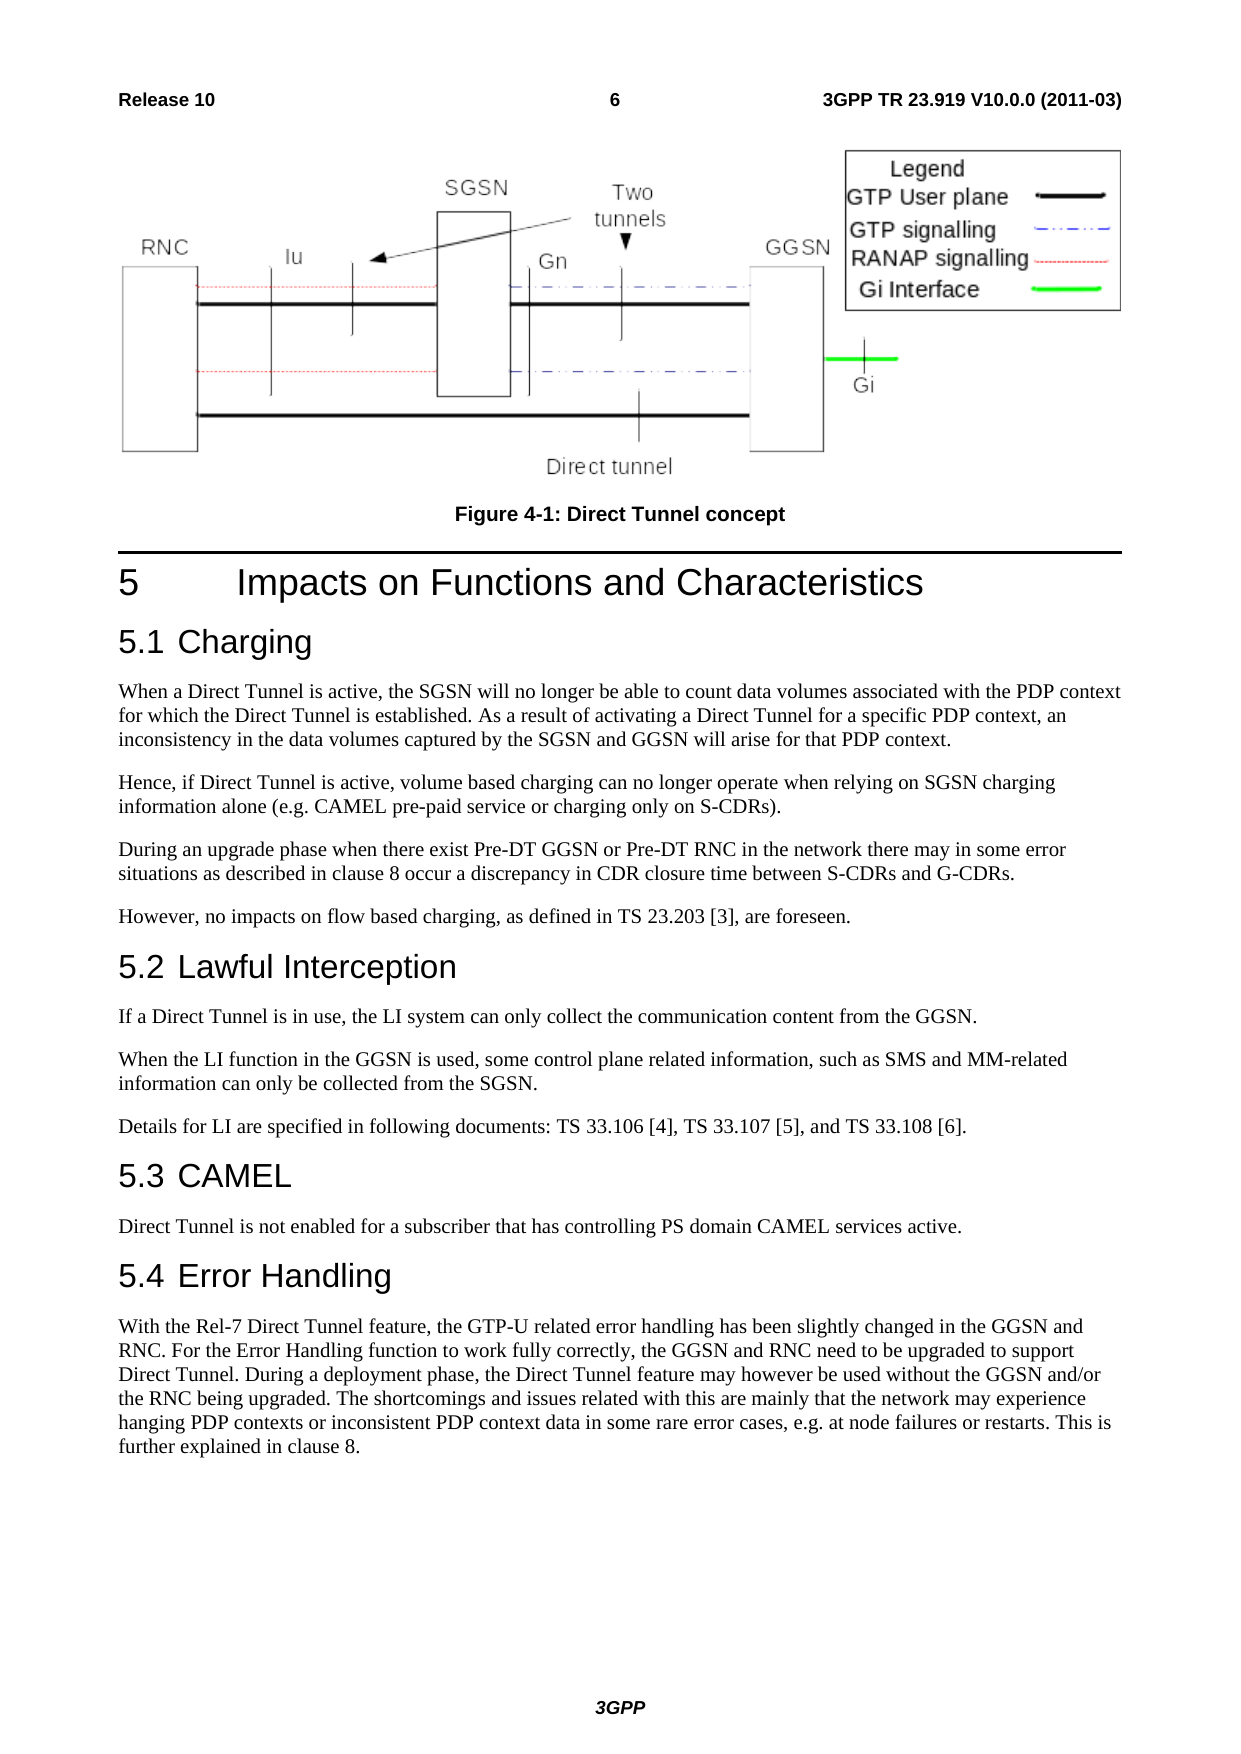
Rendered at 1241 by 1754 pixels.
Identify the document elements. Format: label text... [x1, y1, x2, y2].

text However, no impacts on flow based charging, as defined in TS 23.203 [3], are foreseen. [118, 904, 1122, 928]
text Figure 4-1: Direct Tunnel concept [118, 502, 1122, 526]
subtitle 5.3 CAMEL [118, 1156, 1122, 1195]
text When the LI function in the GGSN is used, some control plane related information, such as SMS and MM-related information can only be collected from the SGSN. [118, 1047, 1122, 1095]
text With the Rel-7 Direct Tunnel feature, the GTP-U related error handling has been slightly changed in the GGSN and RNC. For the Error Handling function to work fully correctly, the GGSN and RNC need to be upgraded to support Direct Tunnel. During a deployment phase, the Direct Tunnel feature may however be used without the GGSN and/or the RNC being upgraded. The shortcomings and issues related with this are mainly that the network may experience hanging PDP contexts or inconsistent PDP context data in some rare error cases, e.g. at node failures or restarts. This is further explained in clause 8. [118, 1314, 1122, 1458]
text During an upgrade phase when there exist Pre-DT GGSN or Pre-DT RNC in the network there may in some error situations as described in clause 8 occur a discrepancy in CDR closure time between S-CDRs and G-CDRs. [118, 837, 1122, 885]
subtitle 5.2 Lawful Interception [118, 947, 1122, 985]
text Details for LI are specified in following documents: TS 33.106 [4], TS 33.107 [5], and TS 33.108 [6]. [118, 1114, 1122, 1138]
subtitle 5.1 Charging [118, 622, 1122, 661]
text Direct Tunnel is not enabled for a subscriber that has controlling PS domain CAMEL services active. [118, 1214, 1122, 1238]
subtitle 5 Impacts on Functions and Characteristics [118, 554, 1122, 603]
text If a Direct Tunnel is in use, the LI system can only collect the communication content from the GGSN. [118, 1004, 1122, 1028]
subtitle 5.4 Error Handling [118, 1256, 1122, 1295]
text Hence, if Direct Tunnel is active, volume based charging can no longer operate when relying on SGSN charging information alone (e.g. CAMEL pre-paid service or charging only on S-CDRs). [118, 770, 1122, 818]
text When a Direct Tunnel is active, the SGSN will no longer be able to count data volumes associated with the PDP context for which the Direct Tunnel is established. As a result of activating a Direct Tunnel for a specific PDP context, an inconsistency in the data volumes captured by the SGSN and GGSN will arise for that PDP context. [118, 679, 1122, 751]
